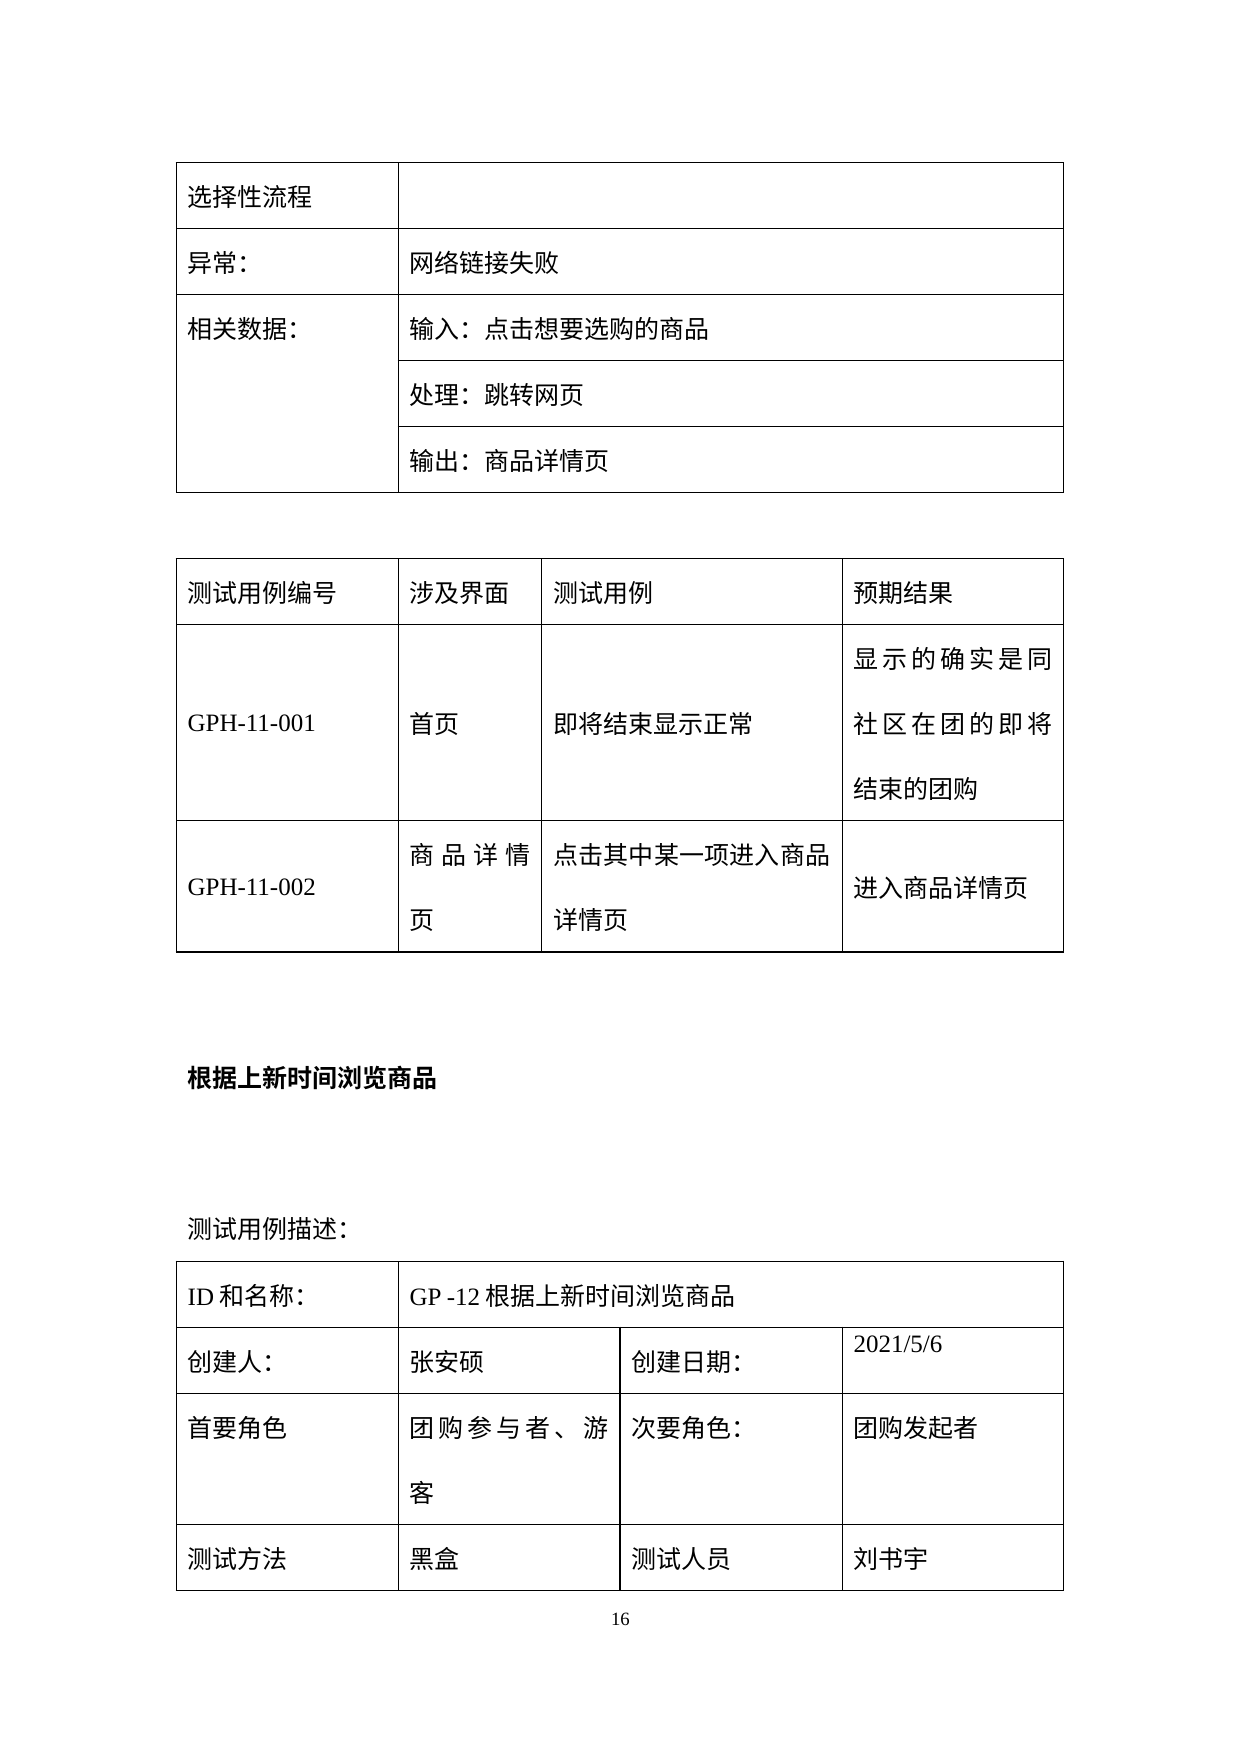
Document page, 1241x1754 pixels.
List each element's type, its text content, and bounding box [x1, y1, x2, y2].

table_cell 异常： [177, 229, 398, 294]
table_cell 处理：跳转网页 [399, 361, 1063, 426]
table_cell 首要角色 [177, 1394, 398, 1524]
table_cell 商品详情页 [399, 821, 541, 951]
table_header ID和名称： [177, 1262, 398, 1327]
table_cell 测试方法 [177, 1525, 398, 1590]
table_cell 显示的确实是同社区在团的即将结束的团购 [843, 625, 1063, 820]
table_cell 网络链接失败 [399, 229, 1063, 294]
subtitle 根据上新时间浏览商品 [187, 1044, 1053, 1109]
table_cell 刘书宇 [843, 1525, 1063, 1590]
table_header 测试用例 [542, 559, 842, 624]
table_cell 黑盒 [399, 1525, 619, 1590]
table_header 测试用例编号 [177, 559, 398, 624]
table_header 涉及界面 [399, 559, 541, 624]
table_cell GPH-11-001 [177, 625, 398, 820]
table_cell 点击其中某一项进入商品详情页 [542, 821, 842, 951]
table_cell [399, 163, 1063, 228]
table_cell 测试人员 [621, 1525, 842, 1590]
table_cell 输出：商品详情页 [399, 427, 1063, 492]
table_cell 张安硕 [399, 1328, 619, 1393]
table_cell 相关数据： [177, 295, 398, 492]
table_header 预期结果 [843, 559, 1063, 624]
table_cell 团购发起者 [843, 1394, 1063, 1524]
table_cell 次要角色： [621, 1394, 842, 1524]
table_cell 创建日期： [621, 1328, 842, 1393]
table_cell 即将结束显示正常 [542, 625, 842, 820]
table_cell 2021/5/6 [843, 1328, 1063, 1393]
table_cell 选择性流程 [177, 163, 398, 228]
table_cell GPH-11-002 [177, 821, 398, 951]
table_header GP -12根据上新时间浏览商品 [399, 1262, 1063, 1327]
text 测试用例描述： [187, 1196, 1053, 1261]
table_cell 进入商品详情页 [843, 821, 1063, 951]
table_cell 团购参与者、游客 [399, 1394, 619, 1524]
table_cell 首页 [399, 625, 541, 820]
table_cell 输入：点击想要选购的商品 [399, 295, 1063, 360]
table_cell 创建人： [177, 1328, 398, 1393]
